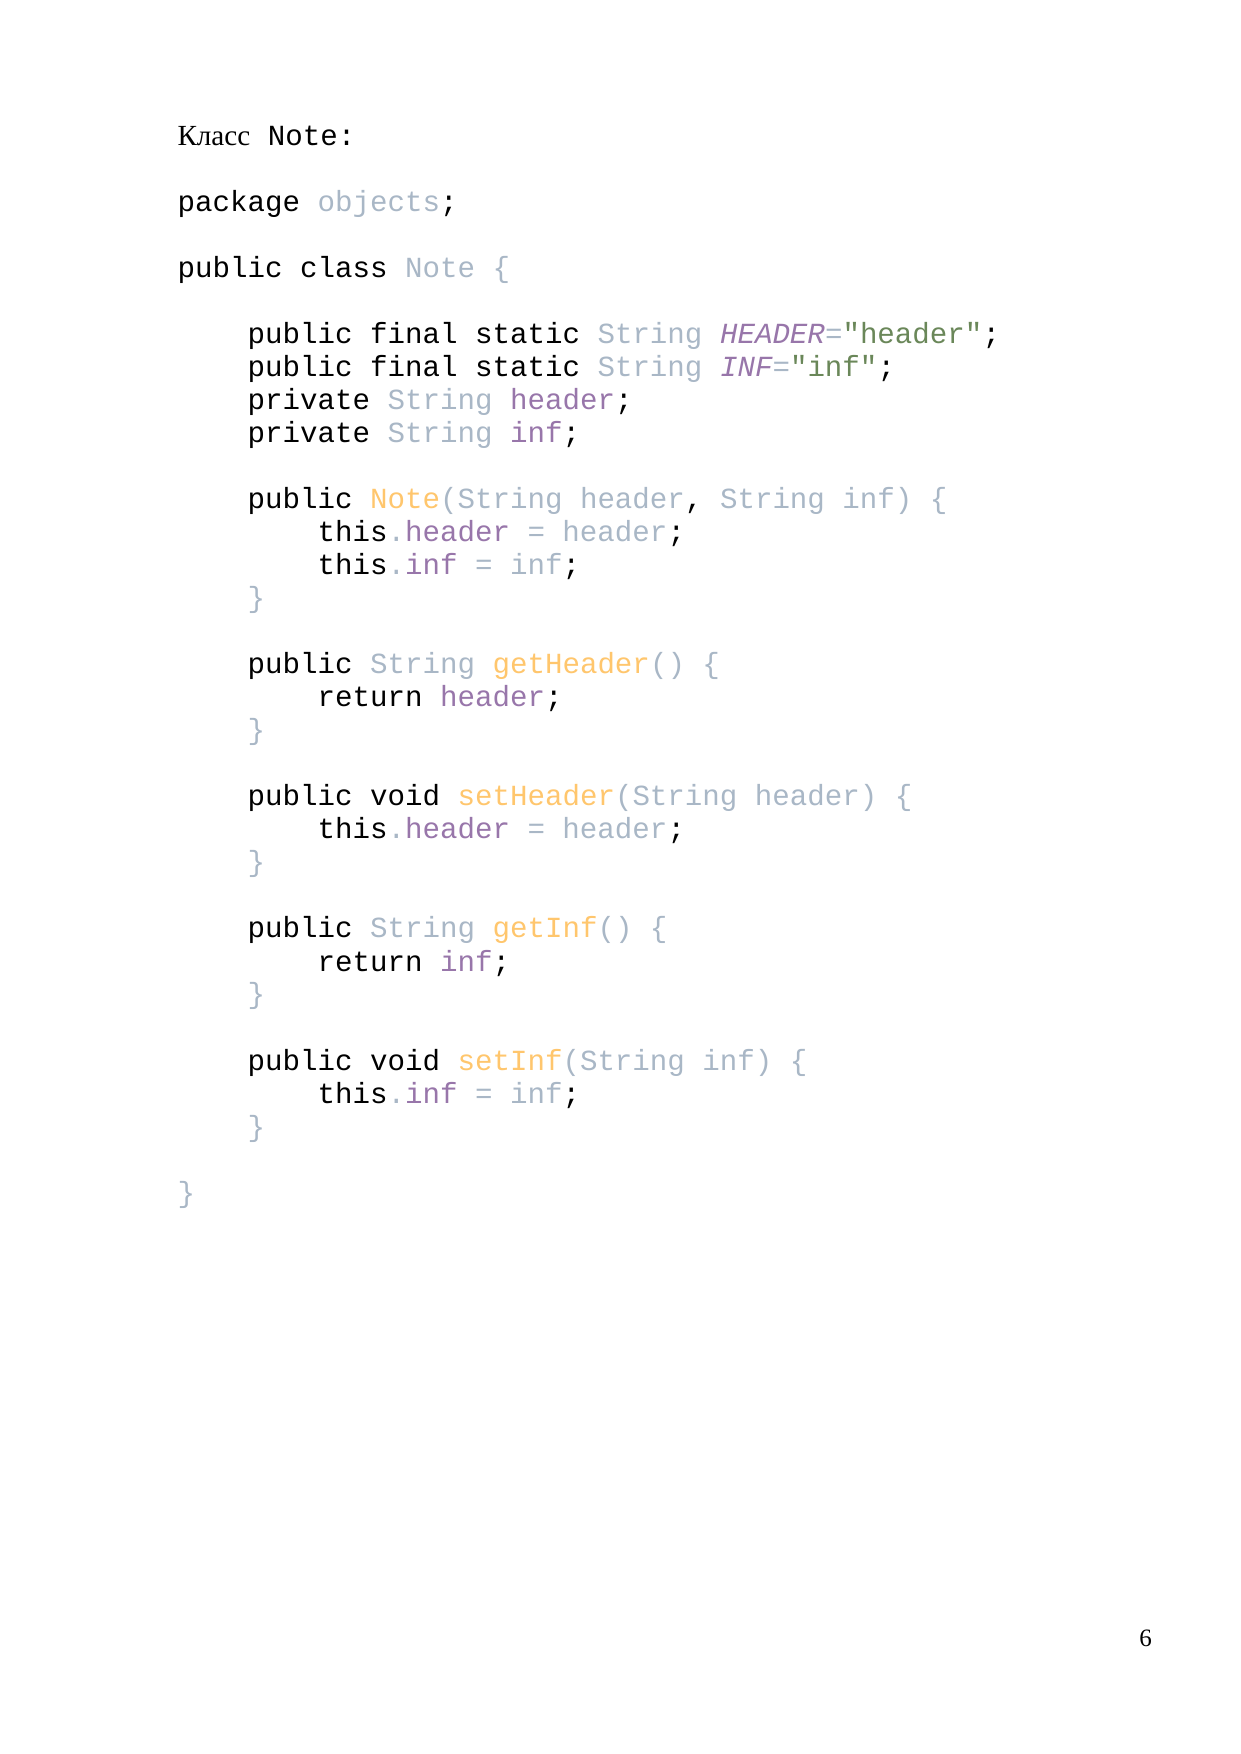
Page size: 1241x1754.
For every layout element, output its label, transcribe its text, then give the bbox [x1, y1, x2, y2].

text Класс Note: [177, 118, 1152, 154]
text package objects; public class Note { public final static String HEADER="header"; public final static String INF="inf"; private String header; private String inf; public Note(String header, String inf) { this.header = header; this.inf = inf; } public String getHeader() { return header; } public void setHeader(String header) { this.header = header; } public String getInf() { return inf; } public void setInf(String inf) { this.inf = inf; } } [177, 187, 1152, 1211]
